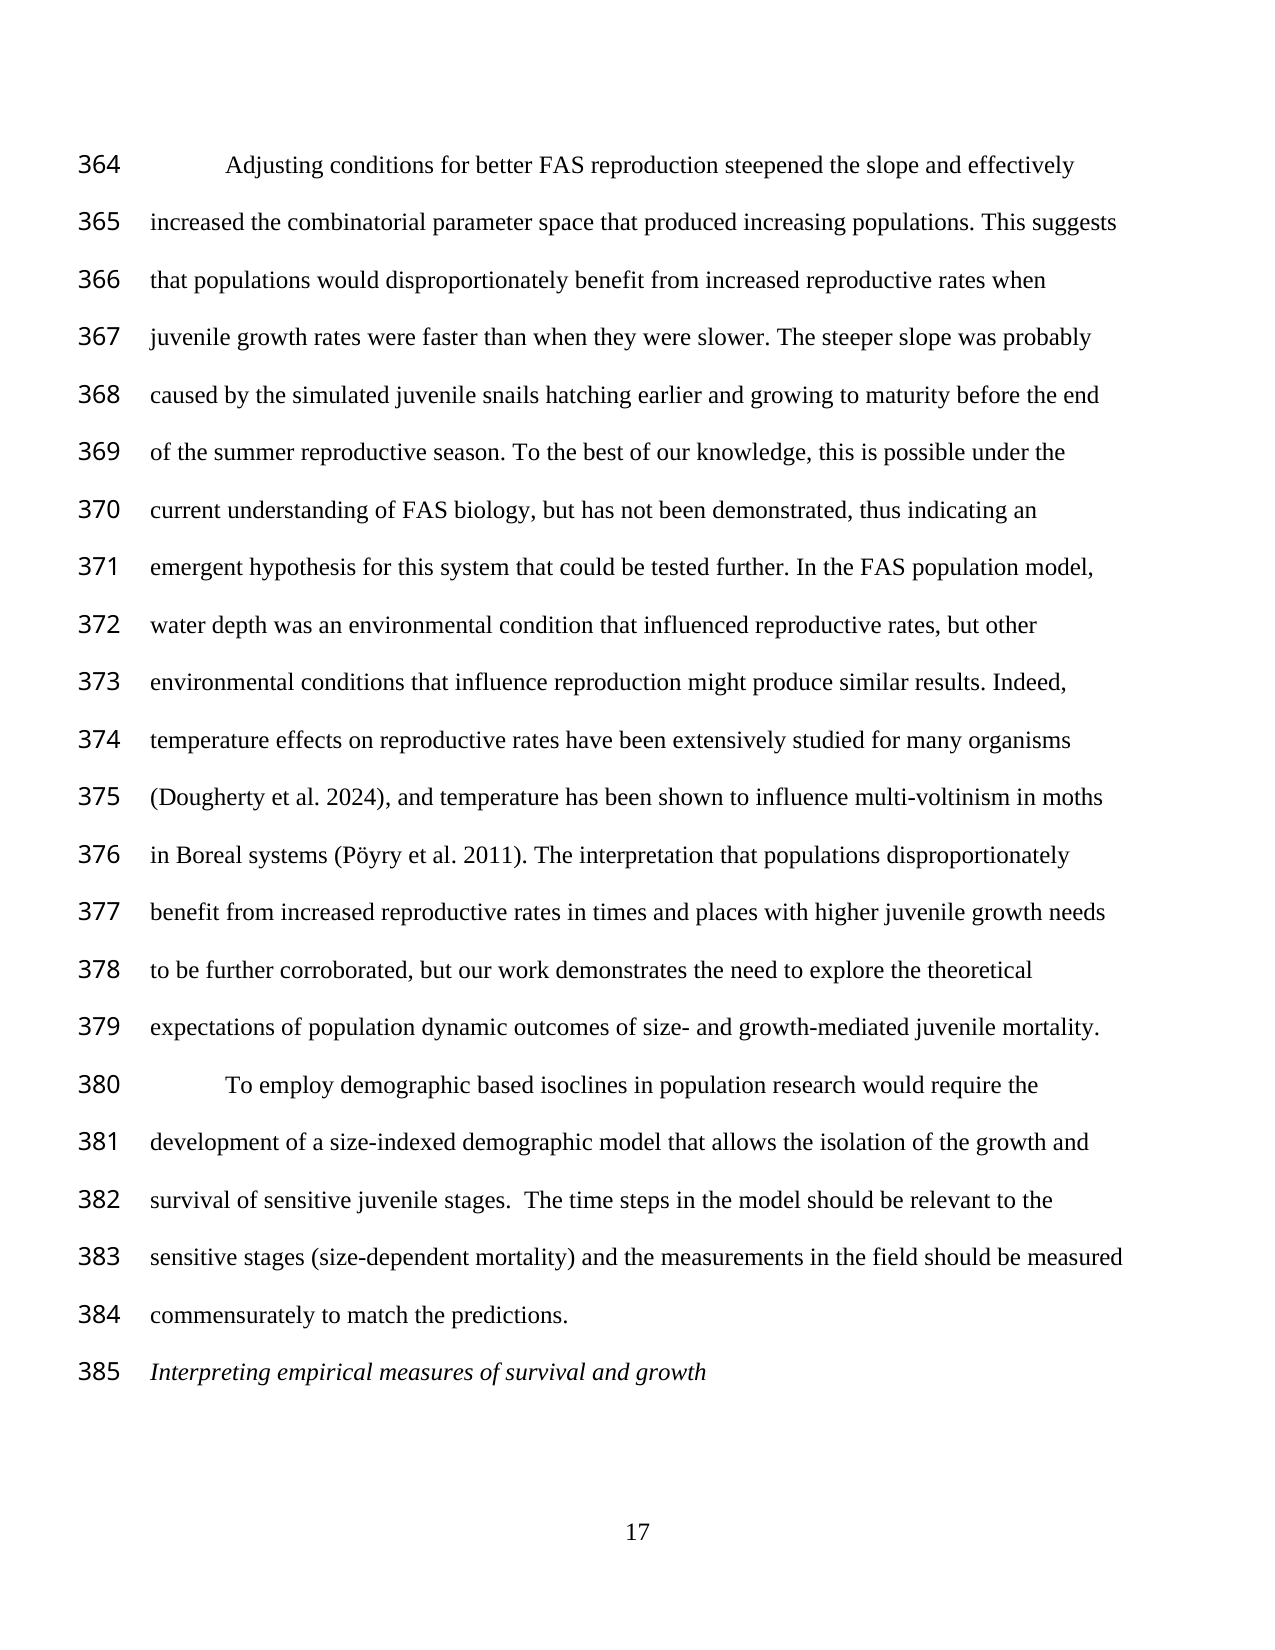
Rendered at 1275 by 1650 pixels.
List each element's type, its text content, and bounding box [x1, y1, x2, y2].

text To employ demographic based isoclines in population research would require the development of a size-indexed demographic model that allows the isolation of the growth and survival of sensitive juvenile stages. The time steps in the model should be relevant to the sensitive stages (size-dependent mortality) and the measurements in the field should be measured commensurately to match the predictions. [150, 1070, 1125, 1329]
text Interpreting empirical measures of survival and growth [150, 1357, 1125, 1386]
text Adjusting conditions for better FAS reproduction steepened the slope and effectively increased the combinatorial parameter space that produced increasing populations. This suggests that populations would disproportionately benefit from increased reproductive rates when juvenile growth rates were faster than when they were slower. The steeper slope was probably caused by the simulated juvenile snails hatching earlier and growing to maturity before the end of the summer reproductive season. To the best of our knowledge, this is possible under the current understanding of FAS biology, but has not been demonstrated, thus indicating an emergent hypothesis for this system that could be tested further. In the FAS population model, water depth was an environmental condition that influenced reproductive rates, but other environmental conditions that influence reproduction might produce similar results. Indeed, temperature effects on reproductive rates have been extensively studied for many organisms (Dougherty et al. 2024), and temperature has been shown to influence multi-voltinism in moths in Boreal systems (Pöyry et al. 2011). The interpretation that populations disproportionately benefit from increased reproductive rates in times and places with higher juvenile growth needs to be further corroborated, but our work demonstrates the need to explore the theoretical expectations of population dynamic outcomes of size- and growth-mediated juvenile mortality. [150, 150, 1125, 1041]
